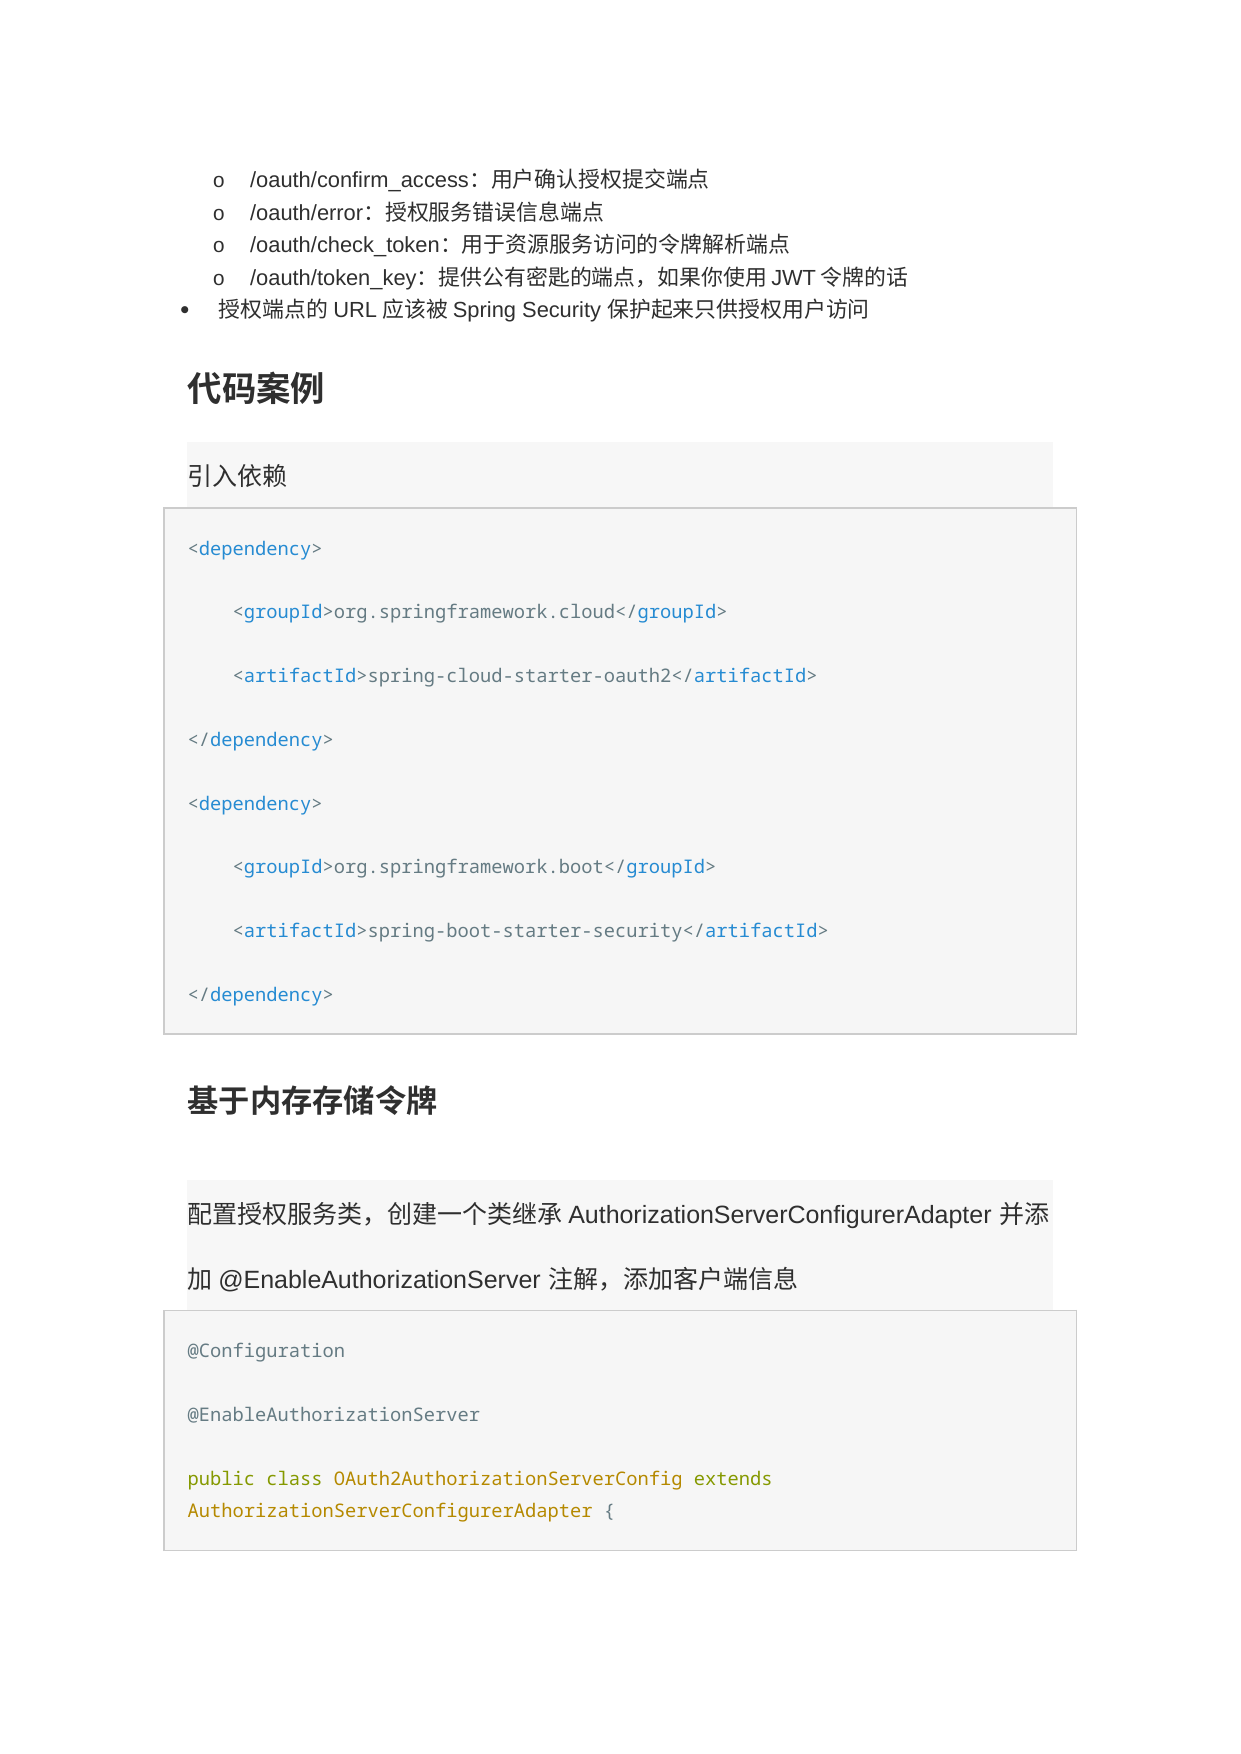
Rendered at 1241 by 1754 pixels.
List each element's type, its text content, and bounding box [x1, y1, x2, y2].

text <artifactId>spring-cloud-starter-oauth2</artifactId> [165, 634, 1076, 692]
text 配置授权服务类，创建一个类继承 AuthorizationServerConfigurerAdapter 并添加 @EnableAuthorizationServer 注解，添加客户端信息 [187, 1180, 1053, 1310]
text <artifactId>spring-boot-starter-security</artifactId> [165, 889, 1076, 947]
list /oauth/error：授权服务错误信息端点 [212, 194, 1053, 227]
text <groupId>org.springframework.cloud</groupId> [165, 571, 1076, 628]
text </dependency> [165, 953, 1076, 1033]
subtitle 代码案例 [187, 354, 1053, 419]
text </dependency> [165, 698, 1076, 755]
text public class OAuth2AuthorizationServerConfig extends AuthorizationServerConfigurerAdapter { [165, 1437, 1076, 1550]
list /oauth/check_token：用于资源服务访问的令牌解析端点 [212, 227, 1053, 259]
text <dependency> [165, 509, 1076, 564]
subtitle 基于内存存储令牌 [187, 1066, 1053, 1131]
list /oauth/token_key：提供公有密匙的端点，如果你使用JWT令牌的话 [212, 259, 1053, 292]
text 引入依赖 [187, 442, 1053, 507]
list /oauth/confirm_access：用户确认授权提交端点 [212, 162, 1053, 194]
list 授权端点的 URL 应该被 Spring Security 保护起来只供授权用户访问 [181, 292, 1053, 324]
text <dependency> [165, 762, 1076, 819]
text @Configuration [165, 1311, 1076, 1367]
text <groupId>org.springframework.boot</groupId> [165, 826, 1076, 883]
text @EnableAuthorizationServer [165, 1373, 1076, 1431]
